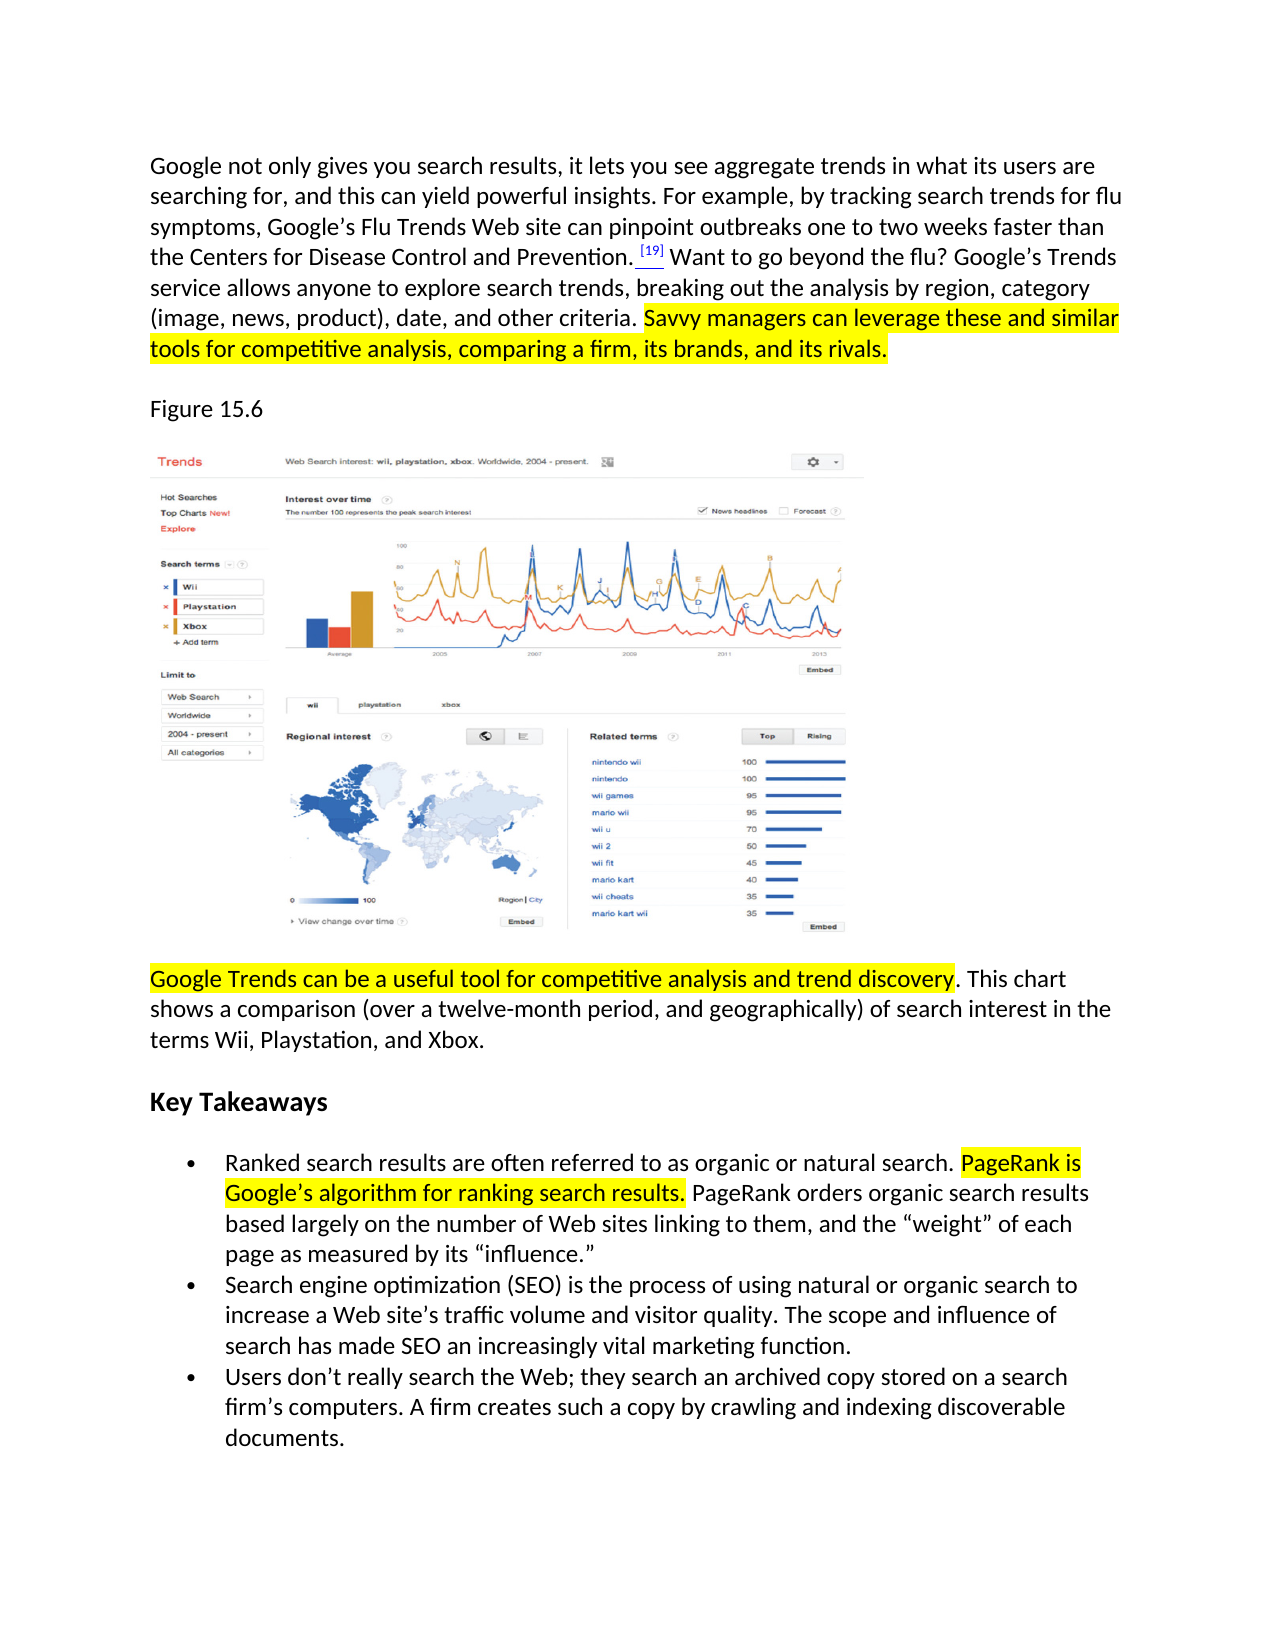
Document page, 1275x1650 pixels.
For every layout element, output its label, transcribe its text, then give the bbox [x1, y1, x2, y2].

picture [150, 452, 864, 934]
list Users don’t really search the Web; they search an archived copy stored on a search firm’s computers. A firm creates such a copy by crawling and indexing discoverable documents. [187, 1361, 1125, 1452]
list Search engine optimization (SEO) is the process of using natural or organic search to increase a Web site’s traffic volume and visitor quality. The scope and influence of search has made SEO an increasingly vital marketing function. [187, 1269, 1125, 1361]
text Figure 15.6 [150, 393, 1125, 423]
text Google not only gives you search results, it lets you see aggregate trends in what its users are searching for, and this can yield powerful insights. For example, by tracking search trends for flu symptoms, Google’s Flu Trends Web site can pinpoint outbreaks one to two weeks faster than the Centers for Disease Control and Prevention. [19] Want to go beyond the flu? Google’s Trends service allows anyone to explore search trends, breaking out the analysis by region, category (image, news, product), date, and other criteria. Savvy managers can leverage these and similar tools for competitive analysis, comparing a firm, its brands, and its rivals. [150, 150, 1125, 364]
text Google Trends can be a useful tool for competitive analysis and trend discovery. This chart shows a comparison (over a twelve-month period, and geographically) of search interest in the terms Wii, Playstation, and Xbox. [150, 963, 1125, 1054]
text Key Takeaways [150, 1083, 1125, 1118]
list Ranked search results are often referred to as organic or natural search. PageRank is Google’s algorithm for ranking search results. PageRank orders organic search results based largely on the number of Web sites linking to them, and the “weight” of each page as measured by its “influence.” [187, 1147, 1125, 1269]
